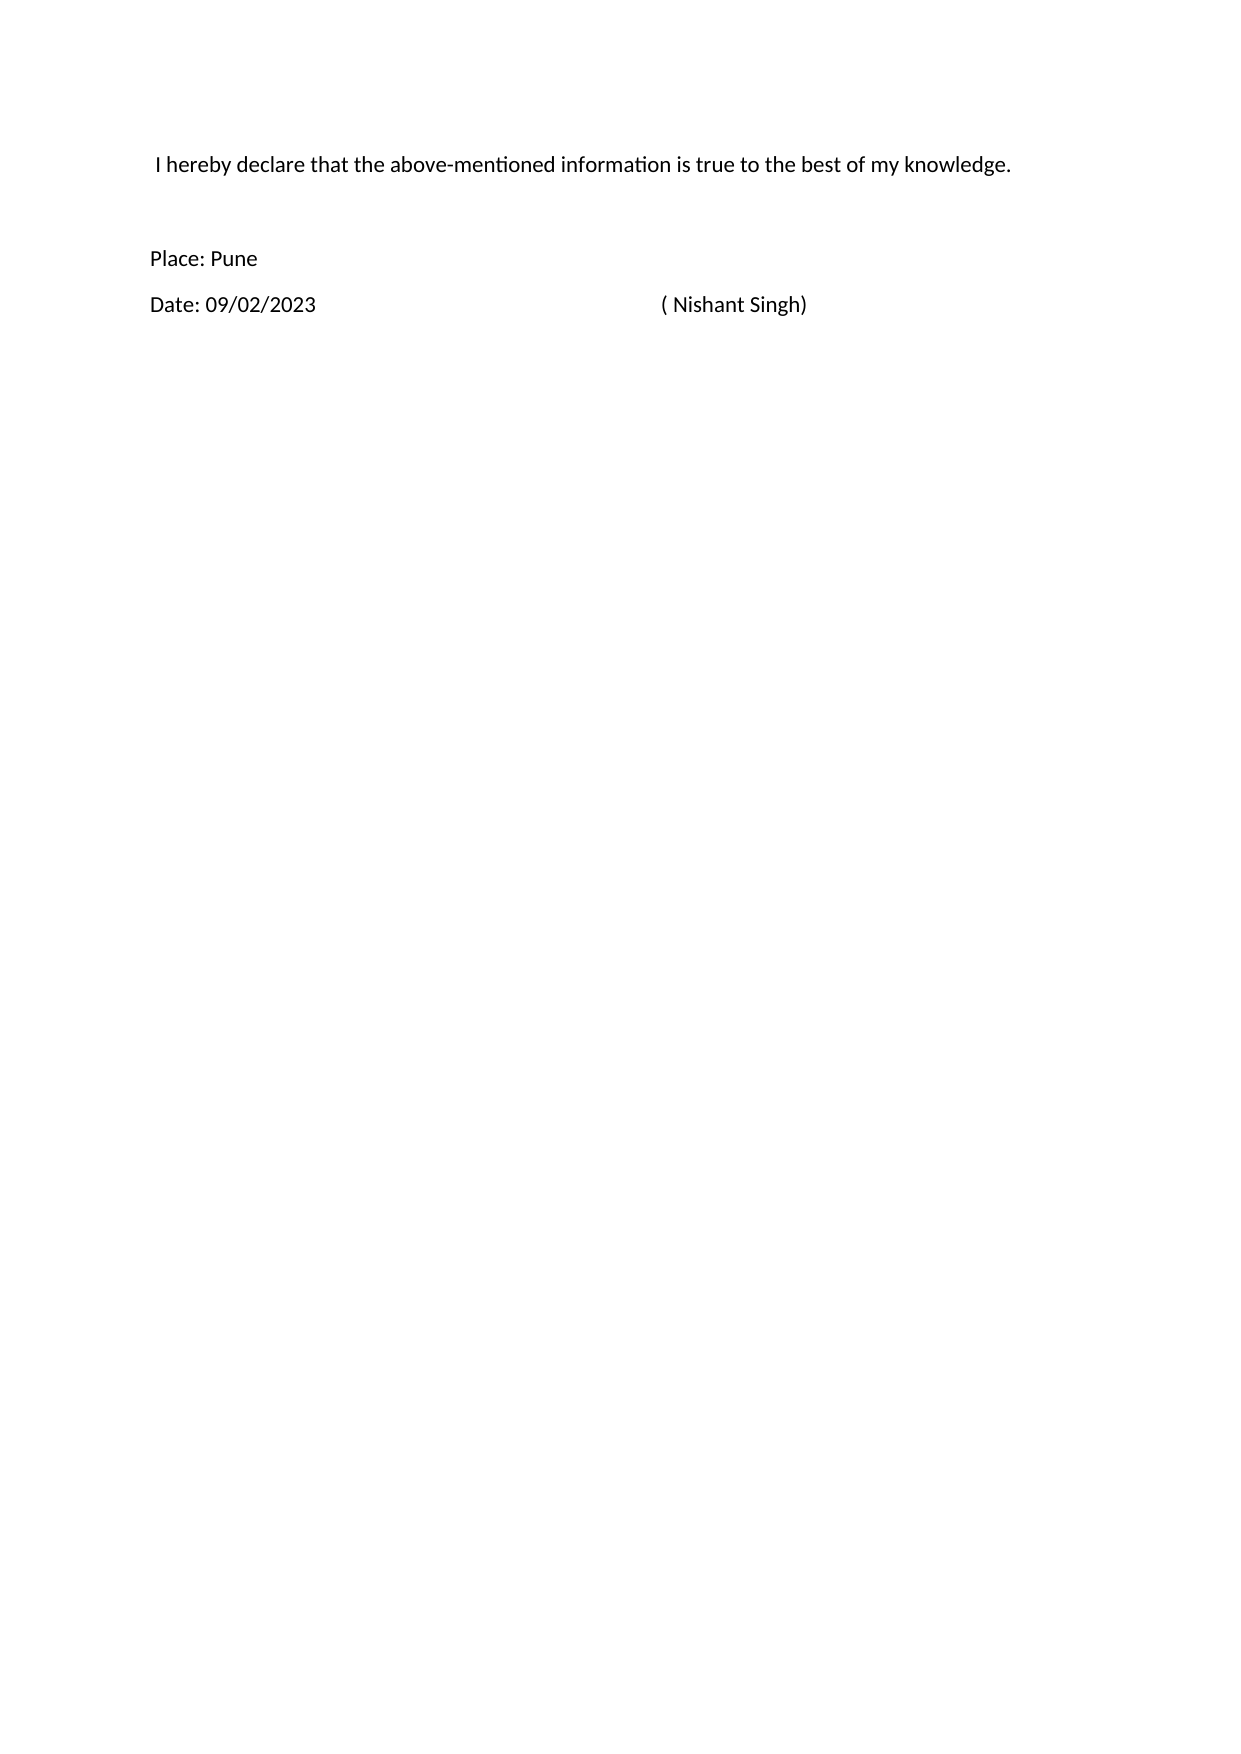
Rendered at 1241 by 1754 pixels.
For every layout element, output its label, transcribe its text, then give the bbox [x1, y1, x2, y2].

text Place: Pune [150, 244, 1090, 272]
text I hereby declare that the above-mentioned information is true to the best of my knowledge. [150, 150, 1090, 178]
text Date: 09/02/2023 ( Nishant Singh) [150, 291, 1090, 319]
